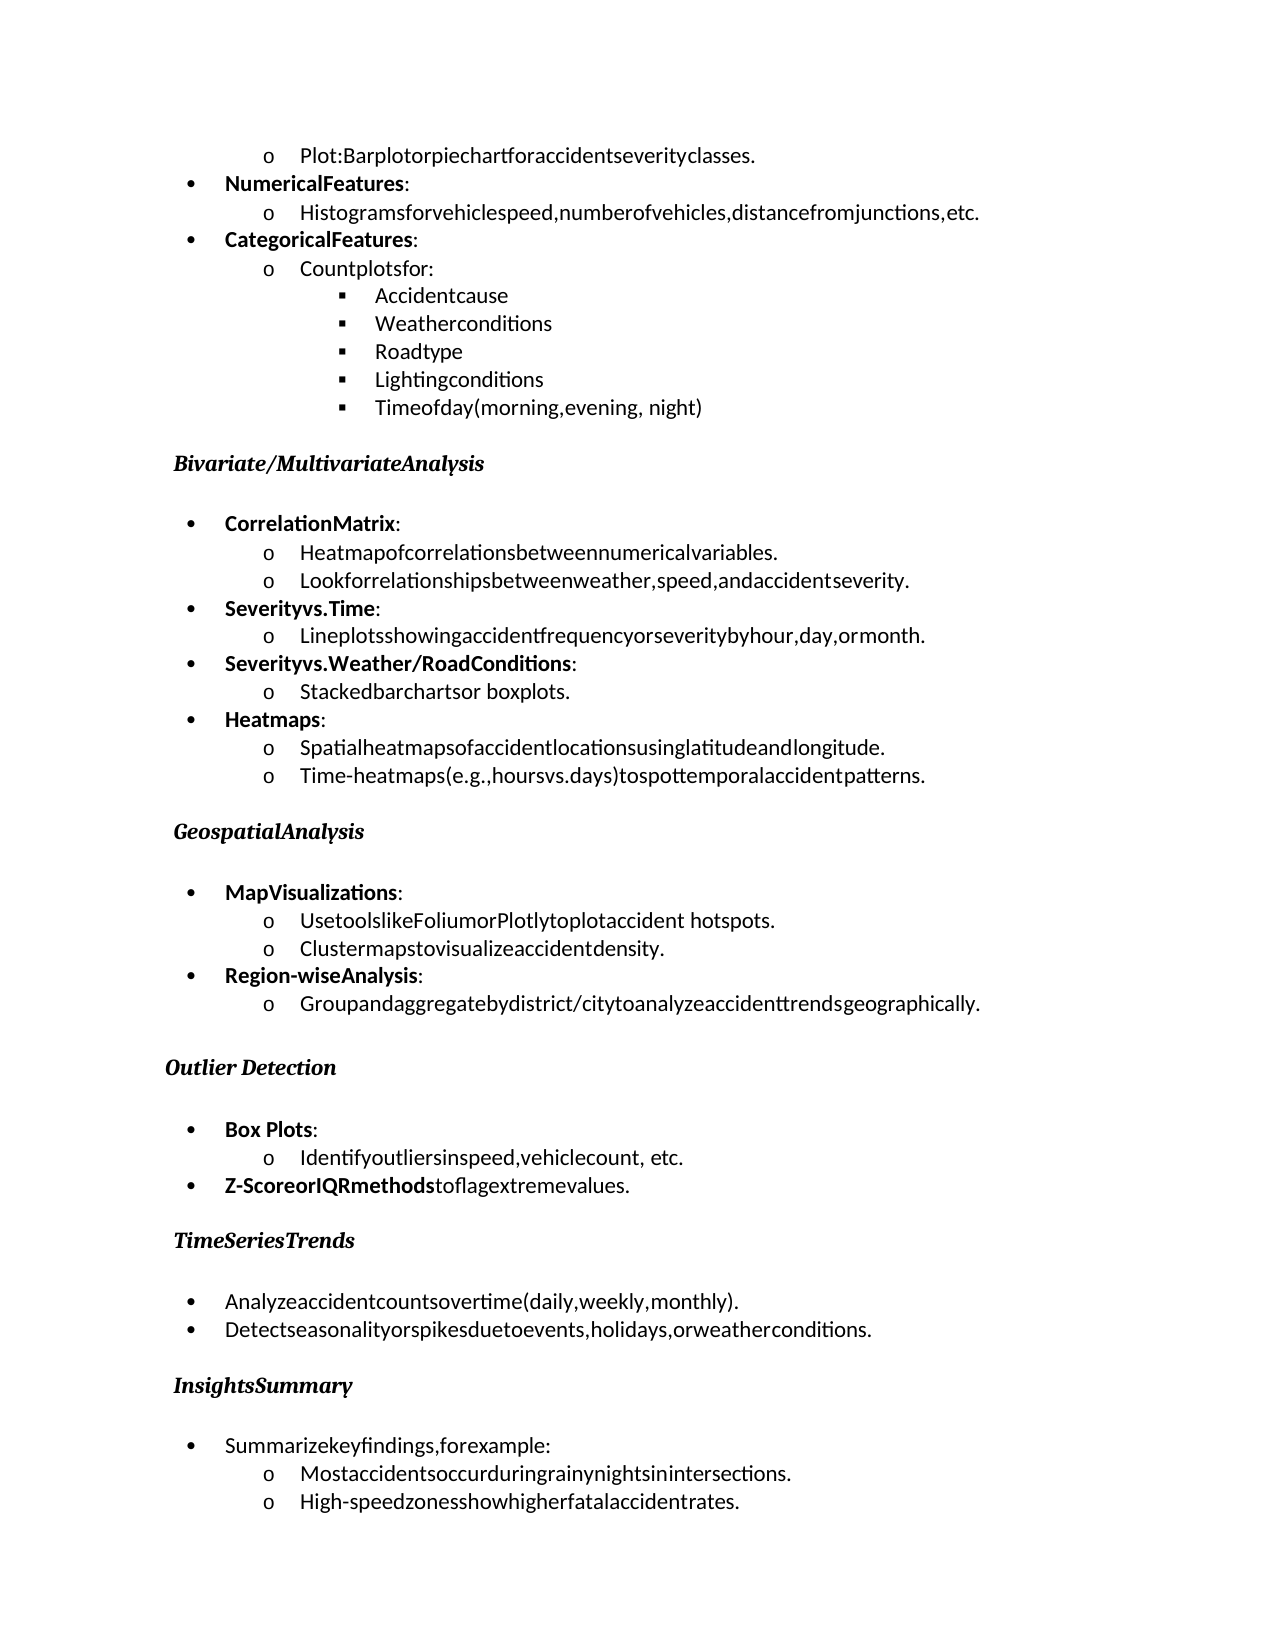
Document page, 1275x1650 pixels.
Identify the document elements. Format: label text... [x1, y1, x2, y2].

list Z-ScoreorIQRmethodstoflagextremevalues. [187, 1171, 1275, 1199]
list Lightingconditions [337, 365, 1275, 393]
subtitle CorrelationMatrix: [187, 509, 1275, 538]
subtitle Severityvs.Weather/RoadConditions: [187, 649, 1275, 677]
list Histogramsforvehiclespeed,numberofvehicles,distancefromjunctions,etc. [262, 198, 1275, 226]
subtitle Region-wiseAnalysis: [187, 962, 1275, 989]
list Lineplotsshowingaccidentfrequencyorseveritybyhour,day,ormonth. [262, 622, 1275, 649]
list Groupandaggregatebydistrict/citytoanalyzeaccidenttrendsgeographically. [262, 989, 1275, 1018]
subtitle Severityvs.Time: [187, 594, 1275, 622]
subtitle Heatmaps: [187, 705, 1275, 733]
list Clustermapstovisualizeaccidentdensity. [262, 934, 1275, 962]
list Summarizekeyfindings,forexample: [187, 1431, 1275, 1459]
subtitle CategoricalFeatures: [187, 226, 1275, 253]
list Mostaccidentsoccurduringrainynightsinintersections. [262, 1459, 1275, 1487]
subtitle MapVisualizations: [187, 878, 1275, 906]
list Timeofday(morning,evening, night) [337, 393, 1275, 421]
list Detectseasonalityorspikesduetoevents,holidays,orweatherconditions. [187, 1315, 1275, 1343]
list Lookforrelationshipsbetweenweather,speed,andaccidentseverity. [262, 566, 1275, 594]
subtitle TimeSeriesTrends [173, 1228, 1275, 1255]
list Identifyoutliersinspeed,vehiclecount, etc. [262, 1143, 1275, 1171]
subtitle Box Plots: [187, 1115, 1275, 1143]
list Heatmapofcorrelationsbetweennumericalvariables. [262, 538, 1275, 566]
list Countplotsfor: [262, 253, 1275, 282]
list Weatherconditions [337, 309, 1275, 337]
list Stackedbarchartsor boxplots. [262, 677, 1275, 705]
list Time-heatmaps(e.g.,hoursvs.days)tospottemporalaccidentpatterns. [262, 761, 1275, 789]
list Roadtype [337, 337, 1275, 365]
subtitle NumericalFeatures: [187, 169, 1275, 197]
list High-speedzonesshowhigherfatalaccidentrates. [262, 1487, 1275, 1515]
list GeospatialAnalysis [173, 819, 1275, 845]
list UsetoolslikeFoliumorPlotlytoplotaccident hotspots. [262, 906, 1275, 934]
list Spatialheatmapsofaccidentlocationsusinglatitudeandlongitude. [262, 733, 1275, 761]
subtitle InsightsSummary [173, 1372, 1275, 1399]
list Accidentcause [337, 282, 1275, 309]
list Plot:Barplotorpiechartforaccidentseverityclasses. [262, 142, 1275, 169]
text Outlier Detection [150, 1054, 1275, 1081]
list Analyzeaccidentcountsovertime(daily,weekly,monthly). [187, 1287, 1275, 1315]
list Bivariate/MultivariateAnalysis [173, 451, 1275, 477]
